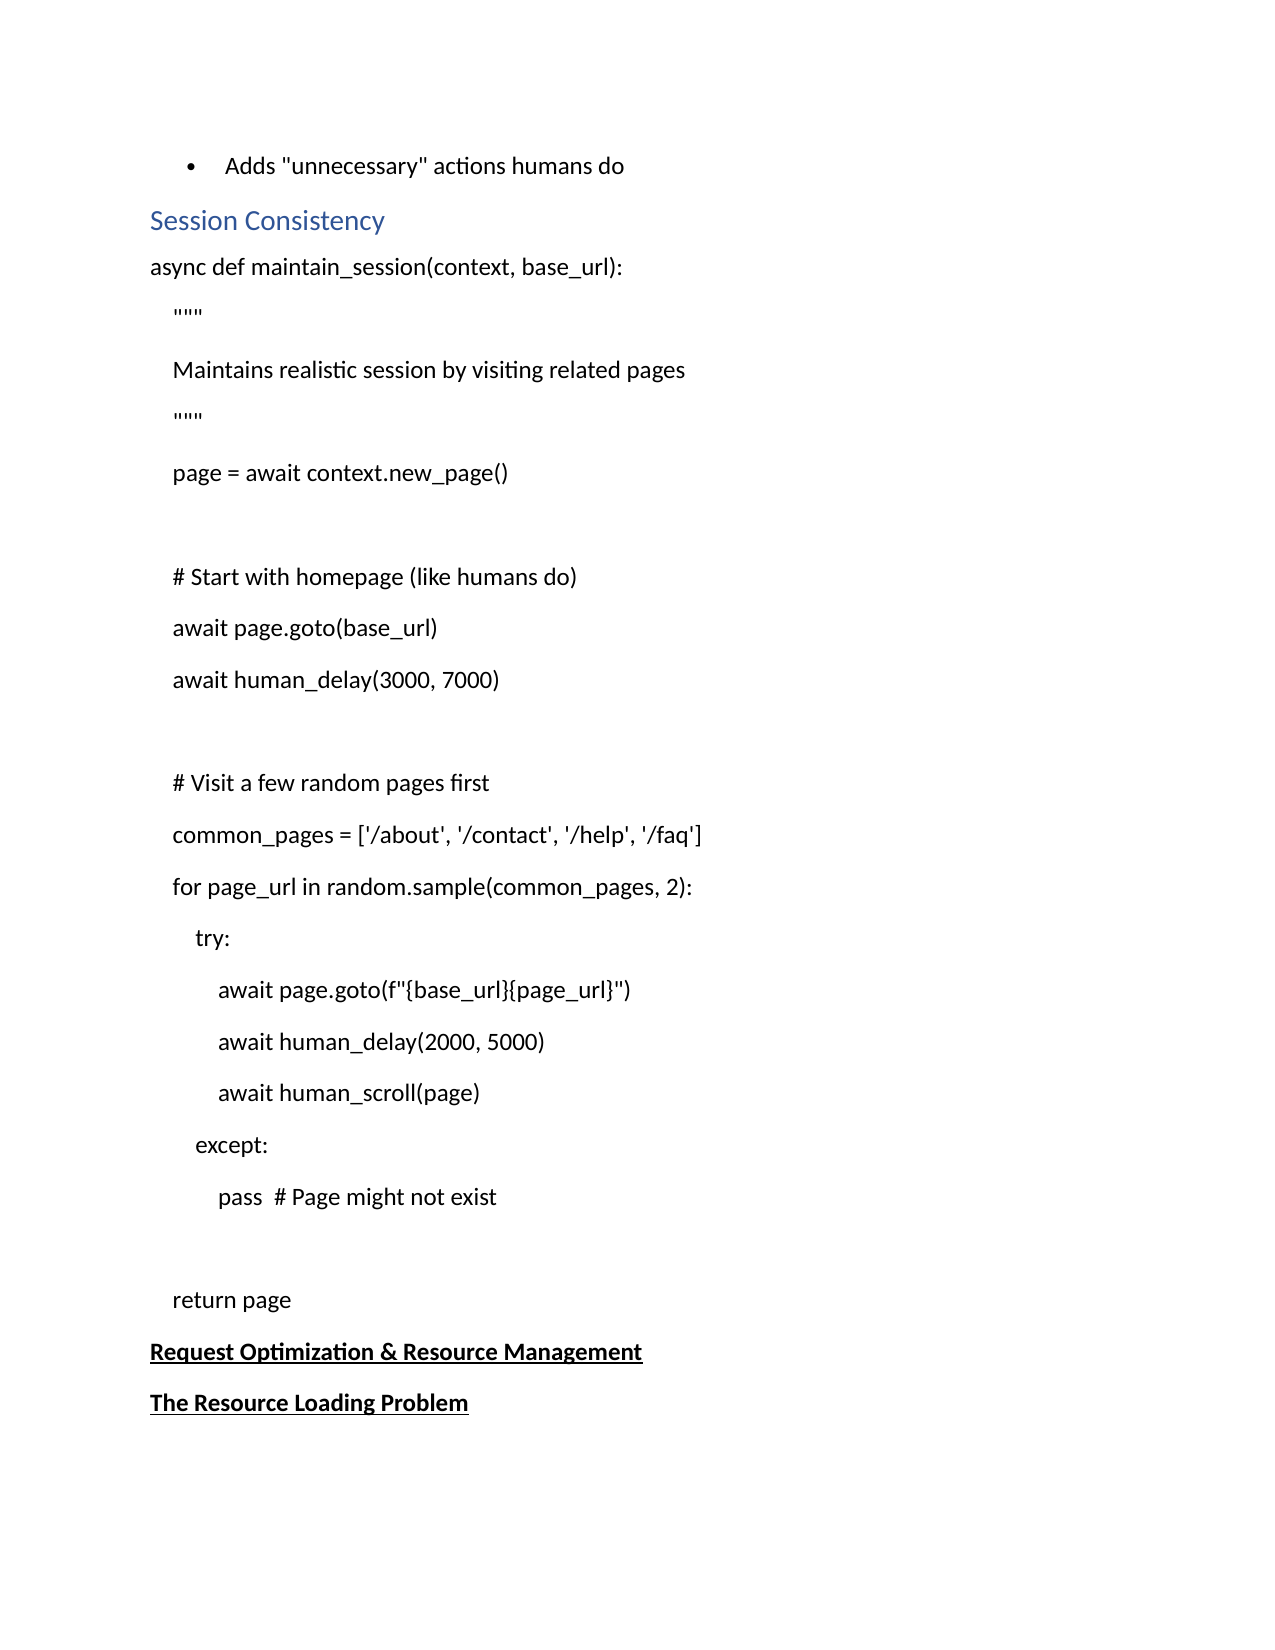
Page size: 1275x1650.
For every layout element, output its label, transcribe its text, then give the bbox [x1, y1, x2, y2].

text await human_scroll(page) [150, 1078, 1125, 1108]
list Adds "unnecessary" actions humans do [187, 150, 1125, 181]
text common_pages = ['/about', '/contact', '/help', '/faq'] [150, 819, 1125, 850]
text await page.goto(base_url) [150, 613, 1125, 643]
text Request Optimization & Resource Management [150, 1336, 1125, 1366]
text await human_delay(3000, 7000) [150, 664, 1125, 695]
text for page_url in random.sample(common_pages, 2): [150, 871, 1125, 901]
text await page.goto(f"{base_url}{page_url}") [150, 974, 1125, 1005]
subtitle Session Consistency [150, 202, 1125, 237]
text Maintains realistic session by visiting related pages [150, 354, 1125, 385]
text async def maintain_session(context, base_url): [150, 251, 1125, 281]
text """ [150, 406, 1125, 436]
text The Resource Loading Problem [150, 1388, 1125, 1418]
text # Start with homepage (like humans do) [150, 561, 1125, 591]
text await human_delay(2000, 5000) [150, 1026, 1125, 1056]
text # Visit a few random pages first [150, 768, 1125, 798]
text """ [150, 303, 1125, 333]
text page = await context.new_page() [150, 458, 1125, 488]
text except: [150, 1129, 1125, 1160]
text return page [150, 1284, 1125, 1315]
text try: [150, 923, 1125, 953]
text pass # Page might not exist [150, 1181, 1125, 1211]
